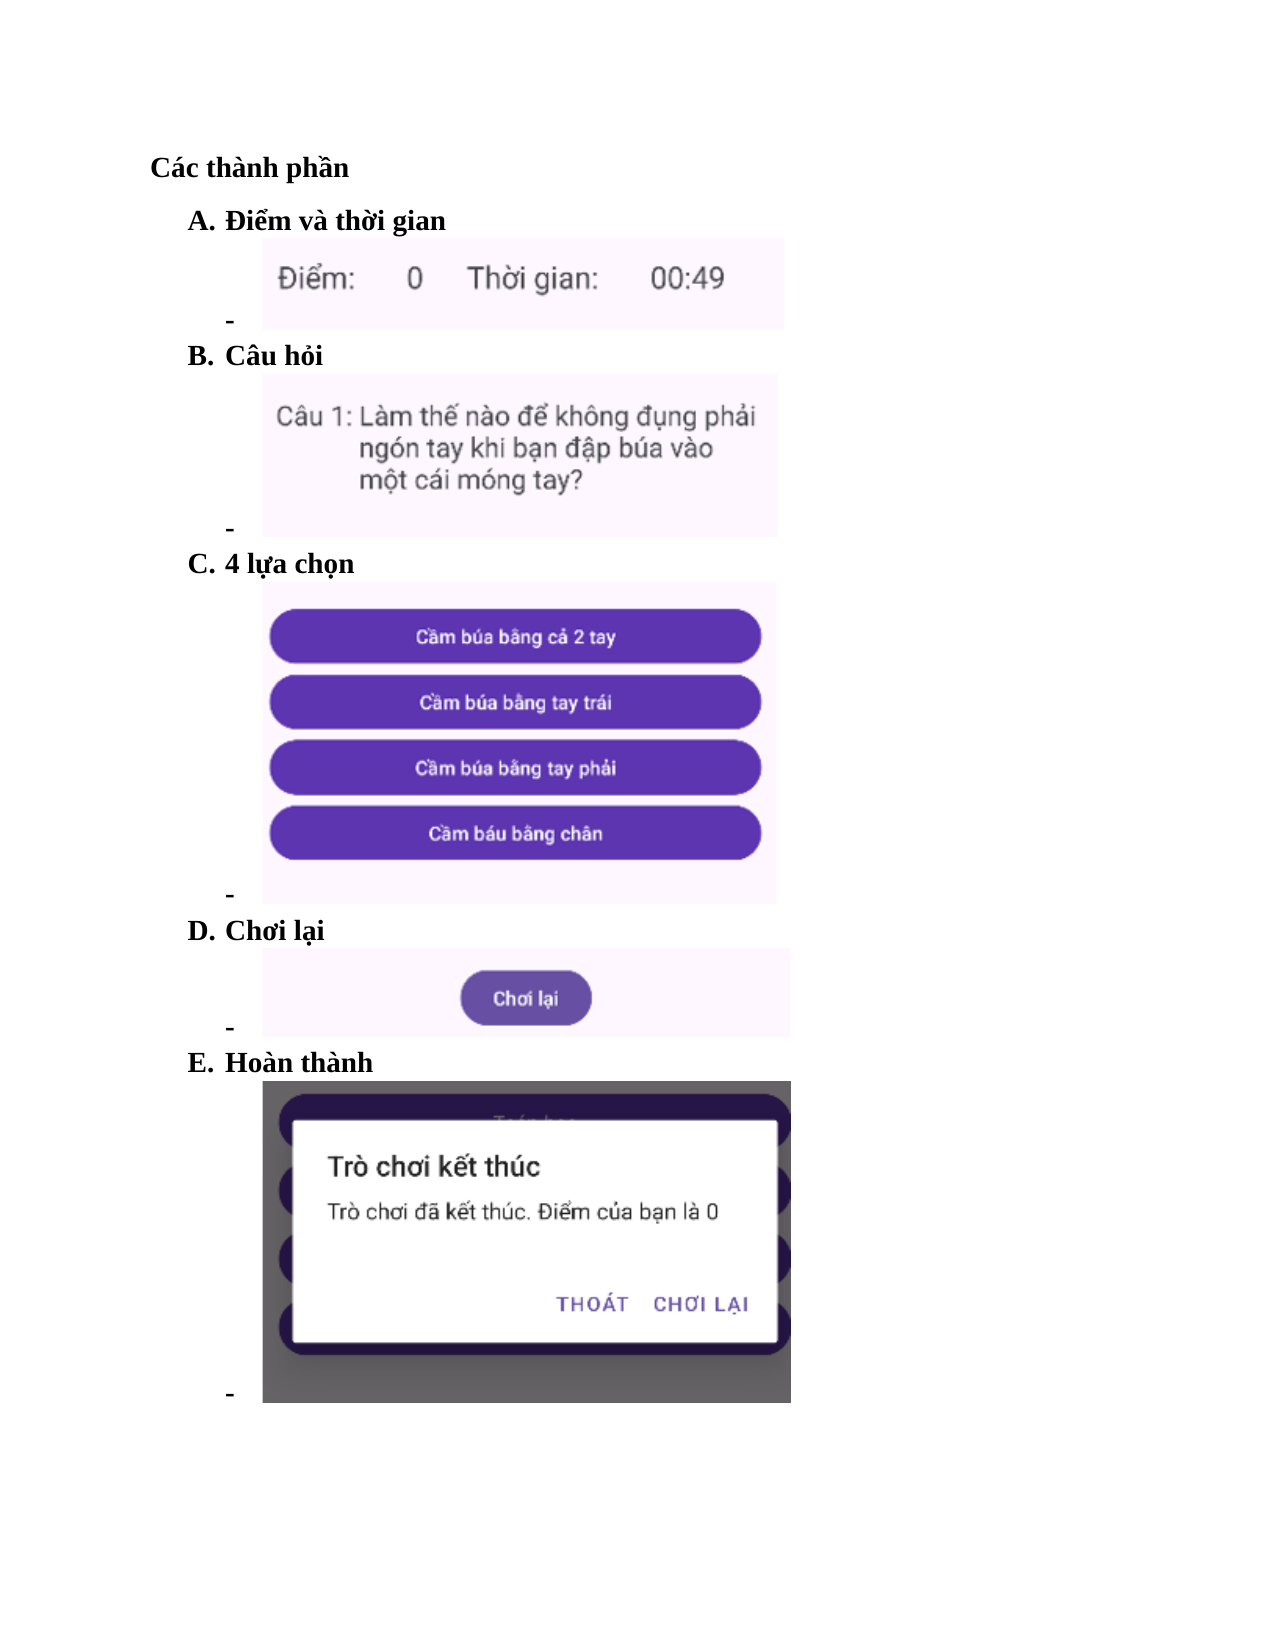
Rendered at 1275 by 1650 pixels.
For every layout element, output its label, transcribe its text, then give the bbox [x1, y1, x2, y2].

picture [262, 374, 779, 537]
list Điểm và thời gian [187, 203, 1125, 236]
picture [262, 238, 785, 330]
picture [262, 582, 777, 904]
list Chơi lại [187, 913, 1125, 946]
picture [262, 1081, 791, 1403]
text Các thành phần [150, 150, 1125, 183]
picture [262, 948, 791, 1037]
list Câu hỏi [187, 338, 1125, 372]
list 4 lựa chọn [187, 546, 1125, 579]
list Hoàn thành [187, 1045, 1125, 1079]
